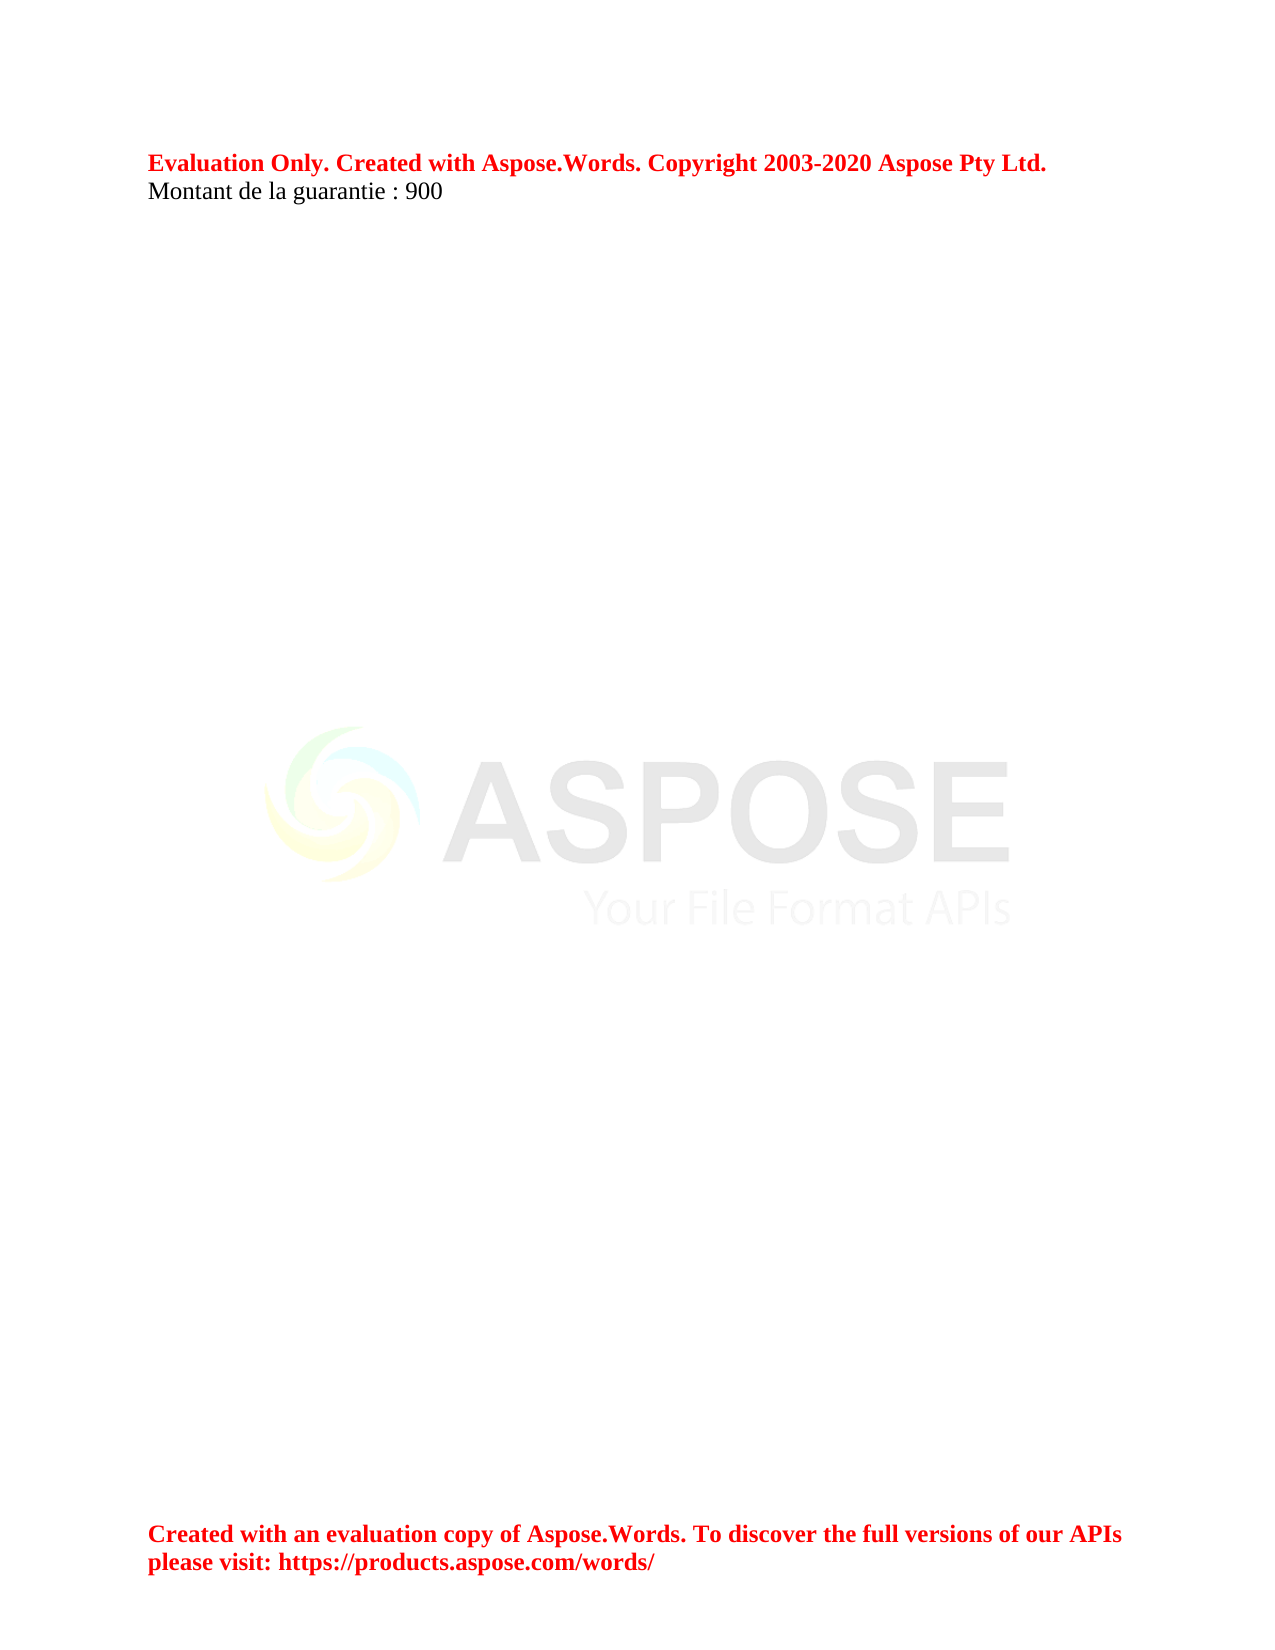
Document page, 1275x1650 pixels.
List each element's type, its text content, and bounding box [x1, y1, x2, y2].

text Montant de la guarantie : 900 [148, 176, 1127, 234]
text Evaluation Only. Created with Aspose.Words. Copyright 2003-2020 Aspose Pty Ltd. [148, 148, 1127, 176]
